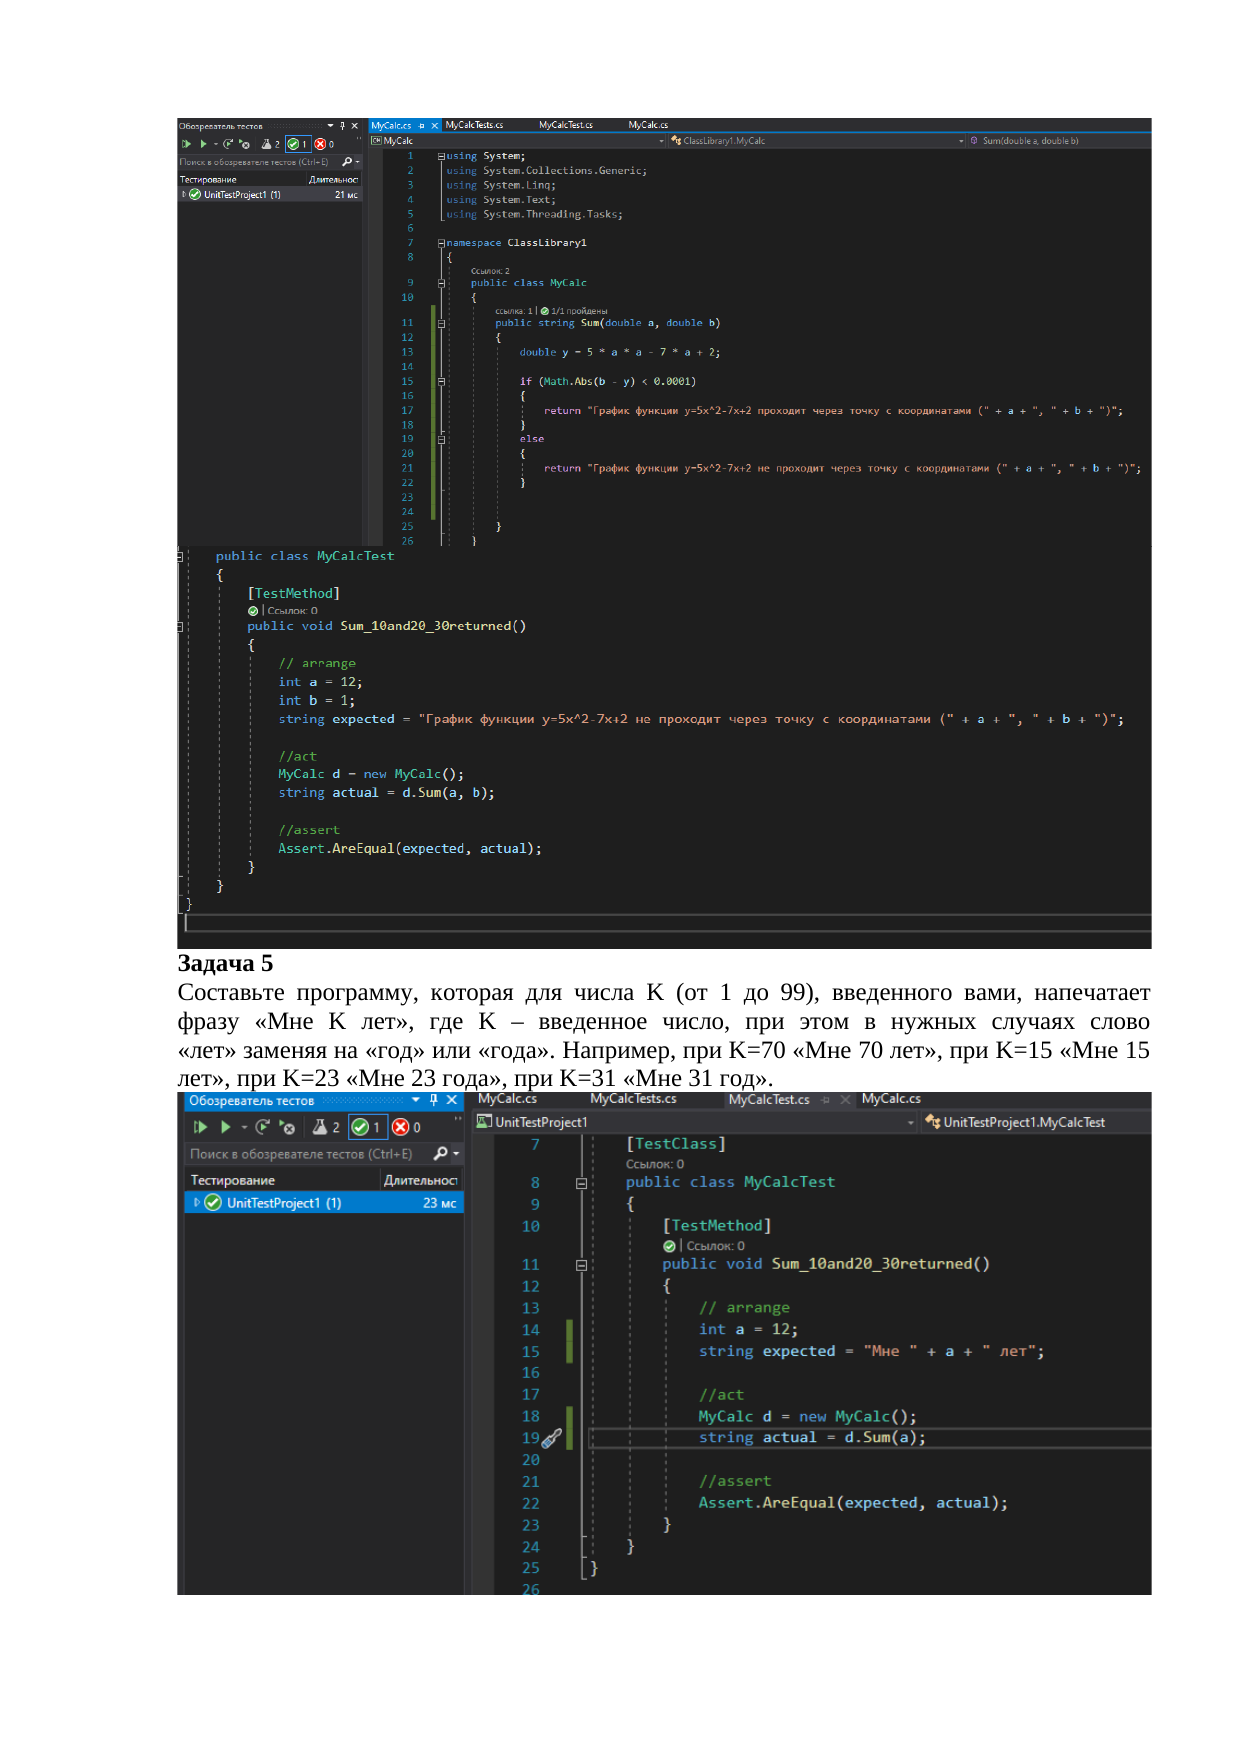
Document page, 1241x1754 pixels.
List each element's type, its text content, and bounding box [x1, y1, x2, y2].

text Задача 5 [177, 949, 1152, 977]
picture [177, 118, 1152, 949]
picture [177, 1092, 1152, 1595]
text Составьте программу, которая для числа K (от 1 до 99), введенного вами, напечатает фразу «Мне K лет», где K – введенное число, при этом в нужных случаях слово «лет» заменяя на «год» или «года». Например, при K=70 «Мне 70 лет», при K=15 «Мне 15 лет», при K=23 «Мне 23 года», при K=31 «Мне 31 год». [177, 977, 1152, 1092]
